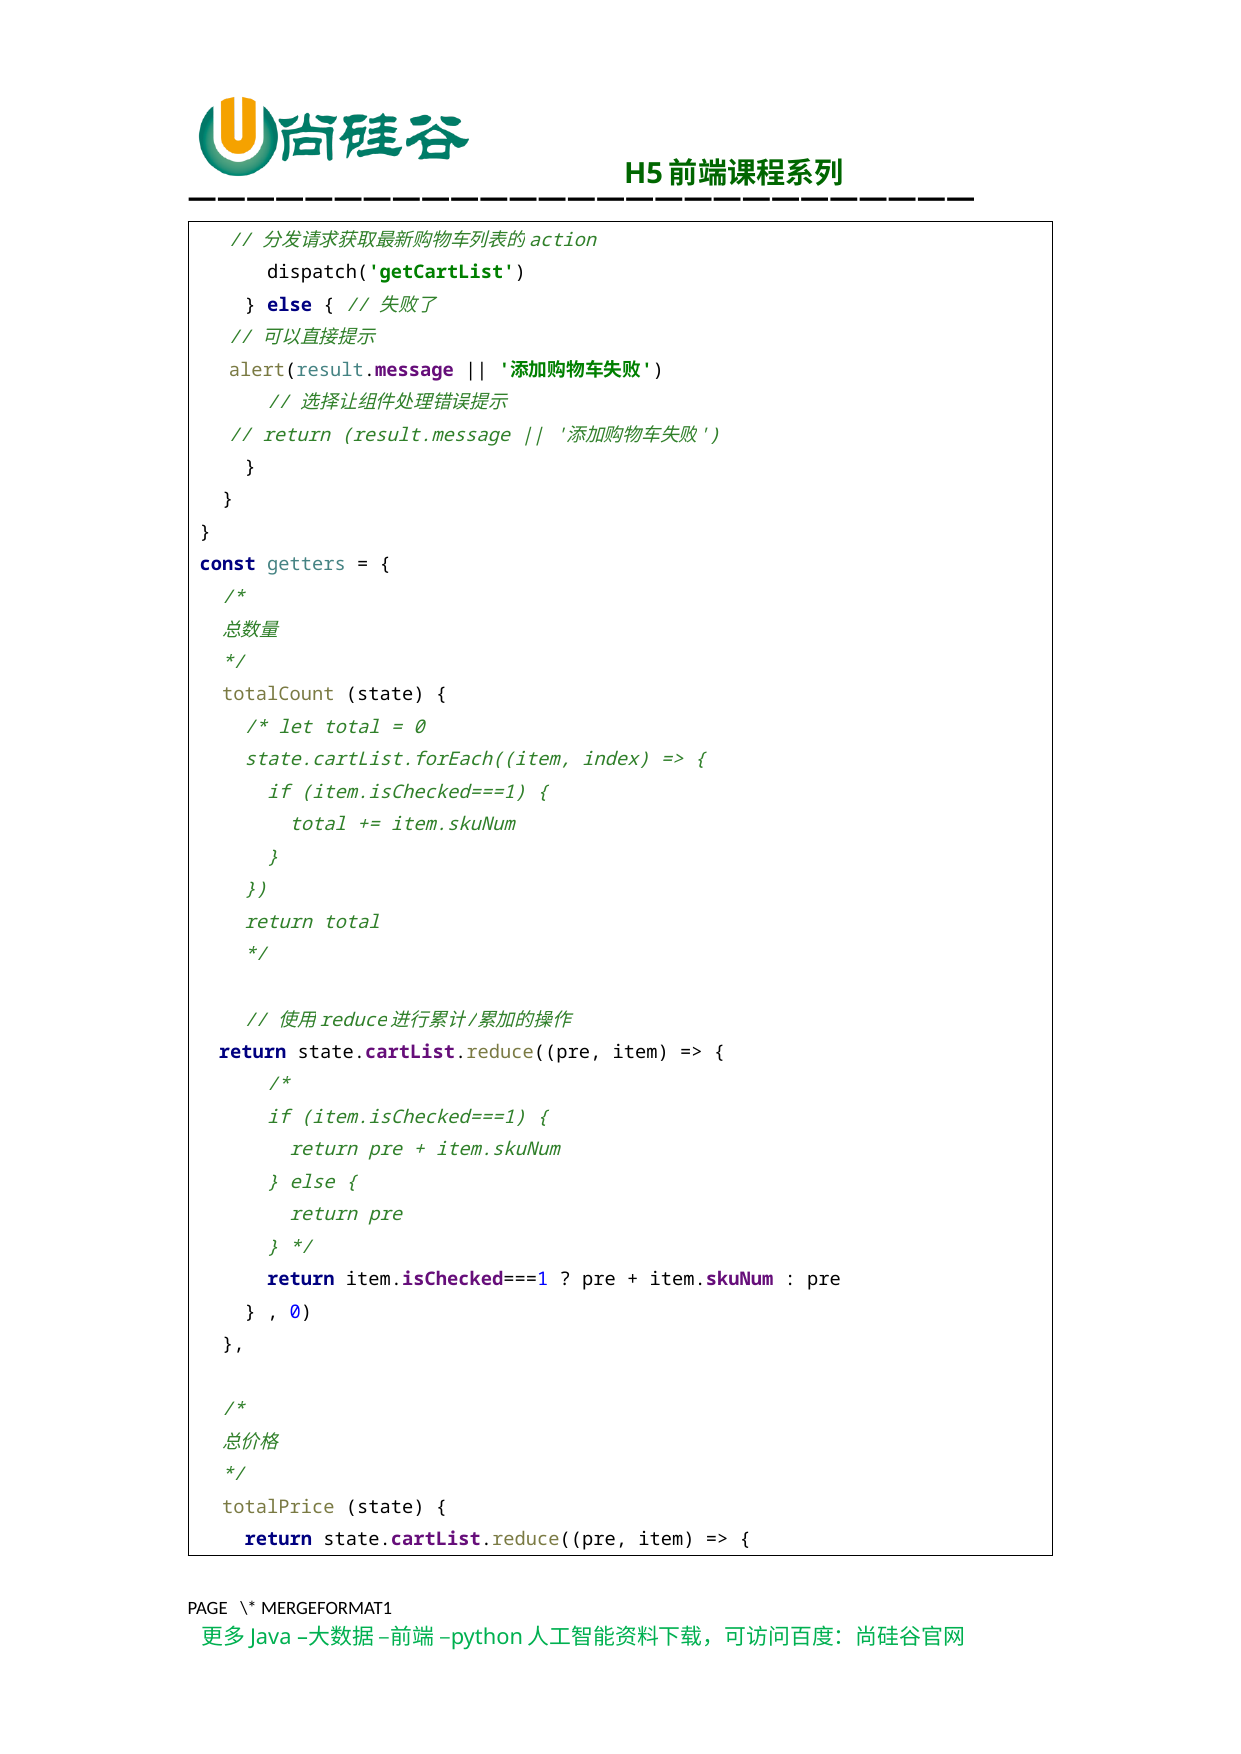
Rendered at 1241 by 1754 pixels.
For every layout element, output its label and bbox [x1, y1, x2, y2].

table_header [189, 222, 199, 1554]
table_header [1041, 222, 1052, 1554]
picture [187, 88, 476, 184]
